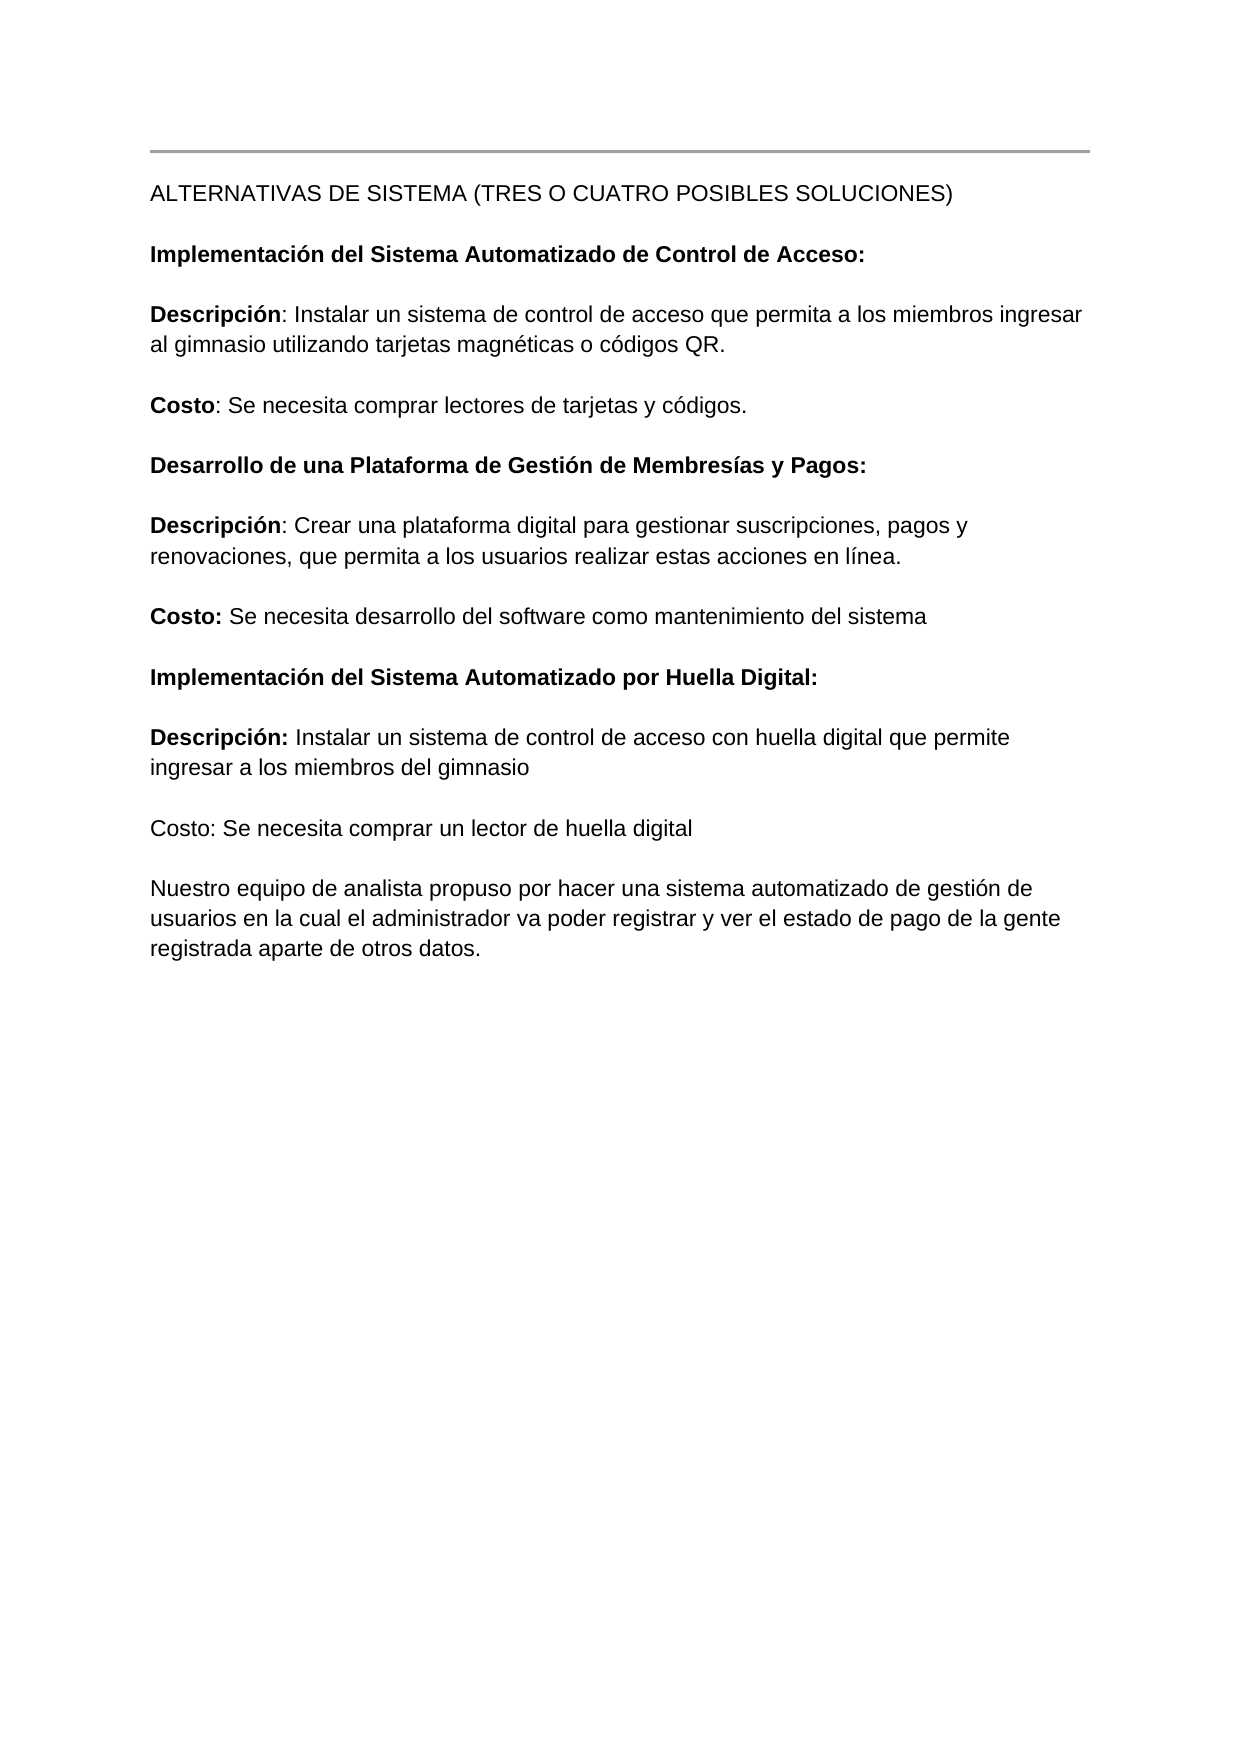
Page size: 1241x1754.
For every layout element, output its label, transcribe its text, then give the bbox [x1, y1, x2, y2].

text Costo: Se necesita comprar lectores de tarjetas y códigos. [150, 392, 1090, 418]
text Nuestro equipo de analista propuso por hacer una sistema automatizado de gestión de usuarios en la cual el administrador va poder registrar y ver el estado de pago de la gente registrada aparte de otros datos. [150, 875, 1090, 962]
text Desarrollo de una Plataforma de Gestión de Membresías y Pagos: [150, 452, 1090, 478]
text Descripción: Instalar un sistema de control de acceso con huella digital que permite ingresar a los miembros del gimnasio [150, 724, 1090, 781]
text Descripción: Instalar un sistema de control de acceso que permita a los miembros ingresar al gimnasio utilizando tarjetas magnéticas o códigos QR. [150, 301, 1090, 358]
text Implementación del Sistema Automatizado por Huella Digital: [150, 663, 1090, 690]
text Costo: Se necesita comprar un lector de huella digital [150, 814, 1090, 841]
text Descripción: Crear una plataforma digital para gestionar suscripciones, pagos y renovaciones, que permita a los usuarios realizar estas acciones en línea. [150, 512, 1090, 569]
text ALTERNATIVAS DE SISTEMA (TRES O CUATRO POSIBLES SOLUCIONES) [150, 180, 1090, 207]
text Costo: Se necesita desarrollo del software como mantenimiento del sistema [150, 603, 1090, 629]
text Implementación del Sistema Automatizado de Control de Acceso: [150, 241, 1090, 267]
